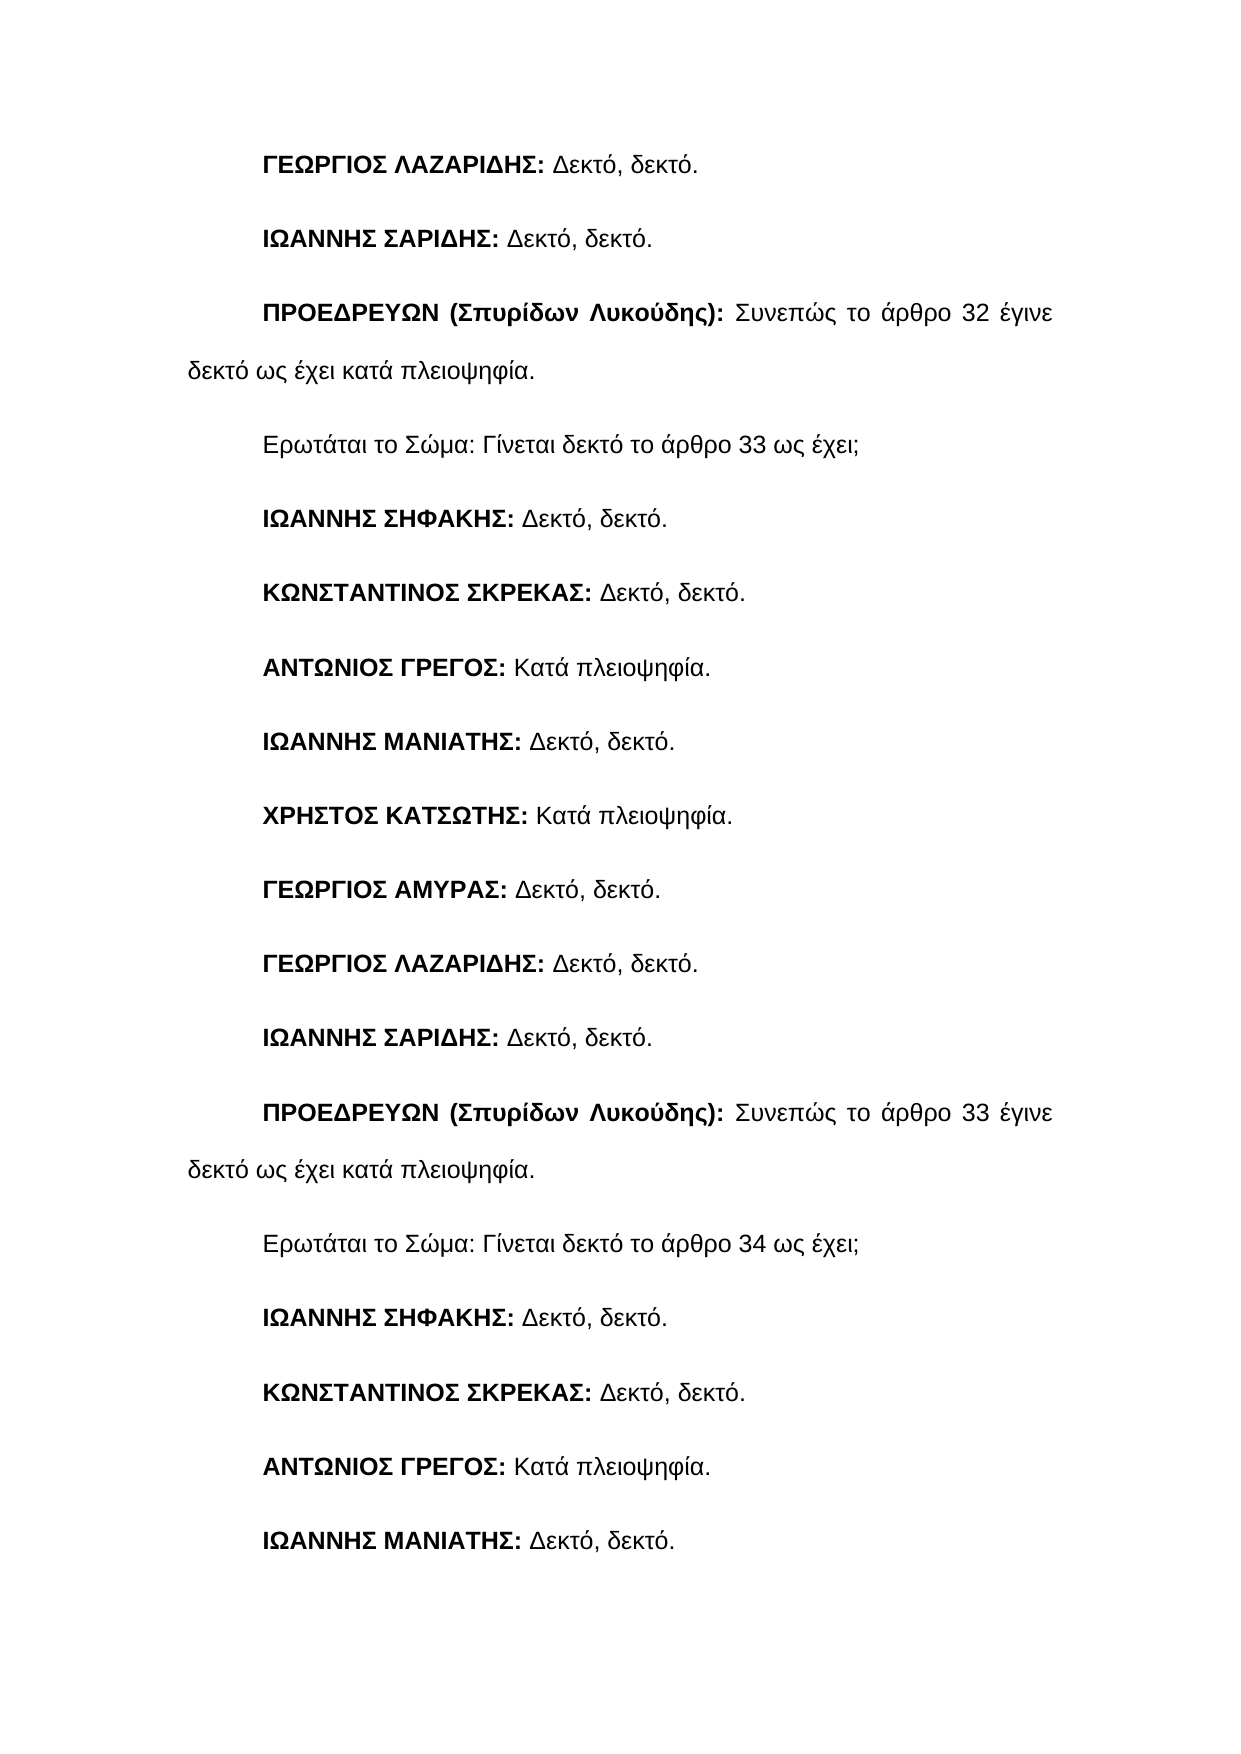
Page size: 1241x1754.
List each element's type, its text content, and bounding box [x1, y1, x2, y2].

text ΓΕΩΡΓΙΟΣ ΛΑΖΑΡΙΔΗΣ: Δεκτό, δεκτό. [187, 949, 1053, 978]
text ΙΩΑΝΝΗΣ ΣΗΦΑΚΗΣ: Δεκτό, δεκτό. [187, 1303, 1053, 1332]
text ΙΩΑΝΝΗΣ ΜΑΝΙΑΤΗΣ: Δεκτό, δεκτό. [187, 1526, 1053, 1554]
text ΓΕΩΡΓΙΟΣ ΑΜΥΡΑΣ: Δεκτό, δεκτό. [187, 875, 1053, 904]
text ΚΩΝΣΤΑΝΤΙΝΟΣ ΣΚΡΕΚΑΣ: Δεκτό, δεκτό. [187, 578, 1053, 607]
text ΠΡΟΕΔΡΕΥΩΝ (Σπυρίδων Λυκούδης): Συνεπώς το άρθρο 32 έγινε δεκτό ως έχει κατά πλειοψηφία. [187, 298, 1053, 384]
text ΙΩΑΝΝΗΣ ΣΑΡΙΔΗΣ: Δεκτό, δεκτό. [187, 1023, 1053, 1052]
text Ερωτάται το Σώμα: Γίνεται δεκτό το άρθρο 34 ως έχει; [187, 1229, 1053, 1258]
text ΑΝΤΩΝΙΟΣ ΓΡΕΓΟΣ: Κατά πλειοψηφία. [187, 1452, 1053, 1480]
text ΓΕΩΡΓΙΟΣ ΛΑΖΑΡΙΔΗΣ: Δεκτό, δεκτό. [187, 150, 1053, 179]
text ΑΝΤΩΝΙΟΣ ΓΡΕΓΟΣ: Κατά πλειοψηφία. [187, 652, 1053, 681]
text Ερωτάται το Σώμα: Γίνεται δεκτό το άρθρο 33 ως έχει; [187, 430, 1053, 459]
text ΙΩΑΝΝΗΣ ΣΗΦΑΚΗΣ: Δεκτό, δεκτό. [187, 504, 1053, 533]
text ΠΡΟΕΔΡΕΥΩΝ (Σπυρίδων Λυκούδης): Συνεπώς το άρθρο 33 έγινε δεκτό ως έχει κατά πλειοψηφία. [187, 1097, 1053, 1184]
text ΧΡΗΣΤΟΣ ΚΑΤΣΩΤΗΣ: Κατά πλειοψηφία. [187, 801, 1053, 829]
text ΙΩΑΝΝΗΣ ΣΑΡΙΔΗΣ: Δεκτό, δεκτό. [187, 224, 1053, 253]
text ΚΩΝΣΤΑΝΤΙΝΟΣ ΣΚΡΕΚΑΣ: Δεκτό, δεκτό. [187, 1377, 1053, 1406]
text ΙΩΑΝΝΗΣ ΜΑΝΙΑΤΗΣ: Δεκτό, δεκτό. [187, 727, 1053, 755]
